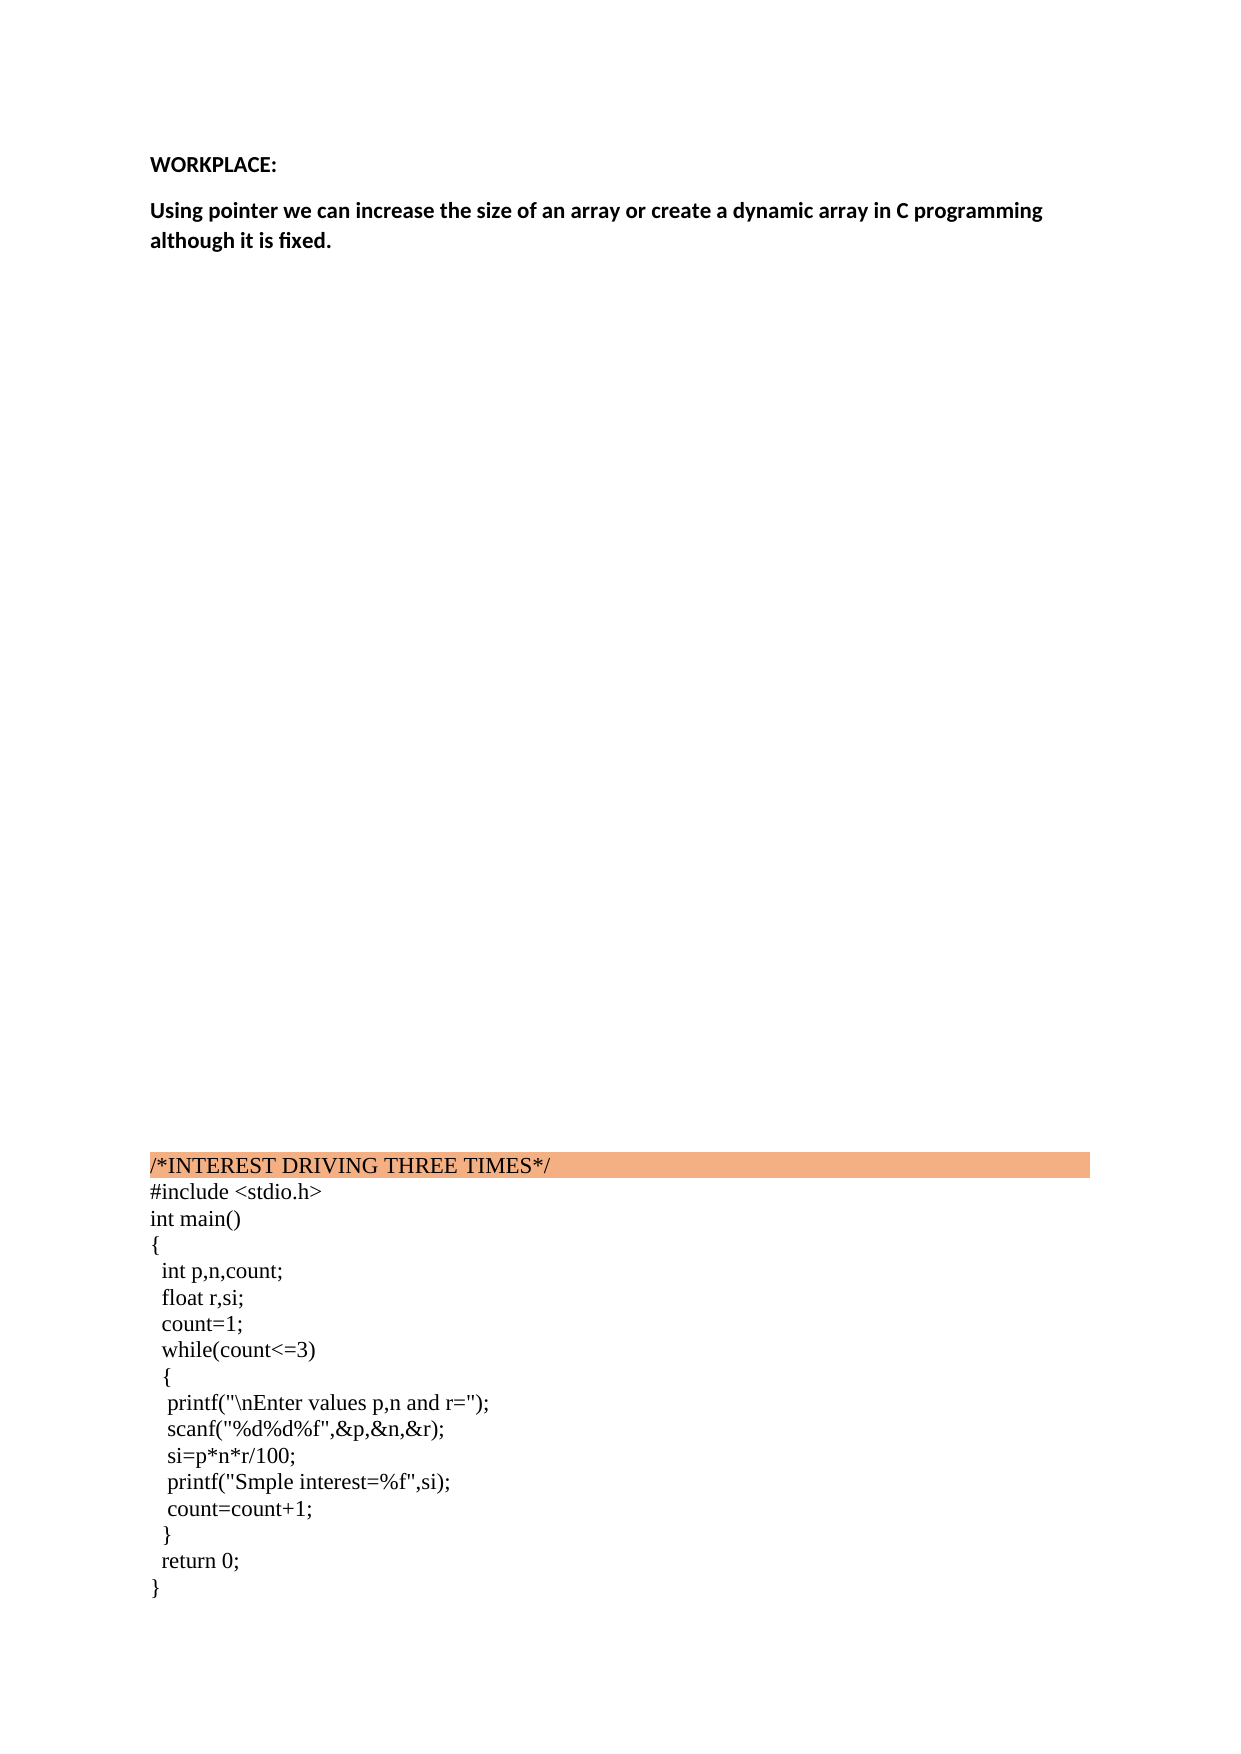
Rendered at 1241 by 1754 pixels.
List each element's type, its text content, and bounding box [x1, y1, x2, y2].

text int main() [150, 1205, 1090, 1231]
text } [150, 1574, 1090, 1600]
text si=p*n*r/100; [150, 1442, 1090, 1468]
text while(count<=3) [150, 1336, 1090, 1363]
text printf("Smple interest=%f",si); [150, 1468, 1090, 1494]
text { [150, 1363, 1090, 1389]
text { [150, 1231, 1090, 1257]
text float r,si; [150, 1284, 1090, 1310]
text Using pointer we can increase the size of an array or create a dynamic array in C programming although it is fixed. [150, 196, 1090, 254]
text } [150, 1521, 1090, 1547]
text /*INTEREST DRIVING THREE TIMES*/ [150, 1152, 1090, 1178]
text int p,n,count; [150, 1257, 1090, 1284]
text count=1; [150, 1310, 1090, 1336]
text printf("\nEnter values p,n and r="); [150, 1389, 1090, 1416]
text WORKPLACE: [150, 150, 1090, 178]
text return 0; [150, 1547, 1090, 1574]
text #include <stdio.h> [150, 1178, 1090, 1205]
text scanf("%d%d%f",&p,&n,&r); [150, 1416, 1090, 1442]
text count=count+1; [150, 1494, 1090, 1521]
